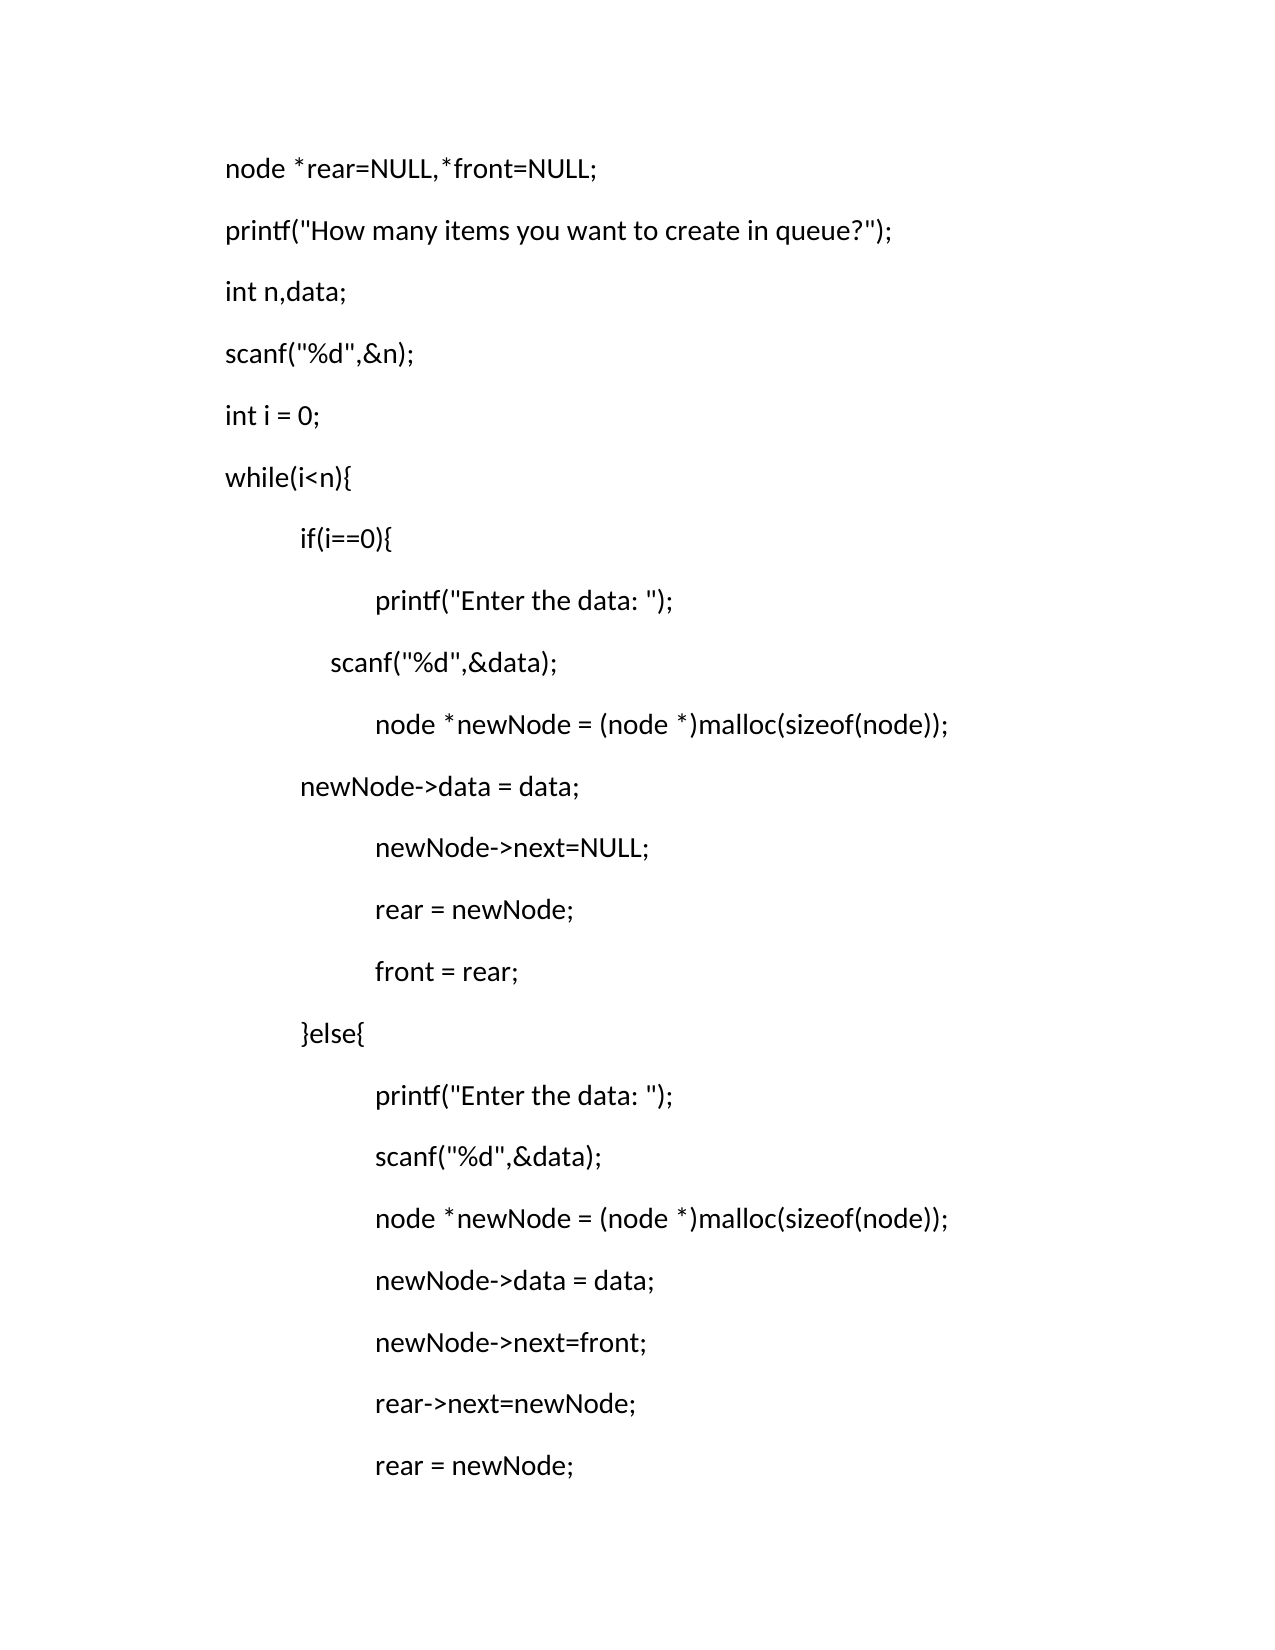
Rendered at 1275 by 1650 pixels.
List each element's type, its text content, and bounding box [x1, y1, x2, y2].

text newNode->next=front; [150, 1324, 1125, 1359]
text rear = newNode; [150, 891, 1125, 927]
text newNode->next=NULL; [150, 829, 1125, 865]
text }else{ [150, 1015, 1125, 1050]
text rear = newNode; [150, 1447, 1125, 1483]
text scanf("%d",&n); [150, 335, 1125, 371]
text while(i<n){ [150, 459, 1125, 494]
text newNode->data = data; [150, 768, 1125, 803]
text scanf("%d",&data); [150, 644, 1125, 680]
text scanf("%d",&data); [150, 1138, 1125, 1174]
text node *newNode = (node *)malloc(sizeof(node)); [150, 706, 1125, 742]
text printf("Enter the data: "); [150, 582, 1125, 618]
text int n,data; [150, 273, 1125, 309]
text node *rear=NULL,*front=NULL; [150, 150, 1125, 186]
text newNode->data = data; [150, 1262, 1125, 1297]
text node *newNode = (node *)malloc(sizeof(node)); [150, 1200, 1125, 1236]
text front = rear; [150, 953, 1125, 989]
text printf("Enter the data: "); [150, 1077, 1125, 1112]
text int i = 0; [150, 397, 1125, 433]
text if(i==0){ [150, 521, 1125, 556]
text printf("How many items you want to create in queue?"); [150, 212, 1125, 247]
text rear->next=newNode; [150, 1385, 1125, 1421]
